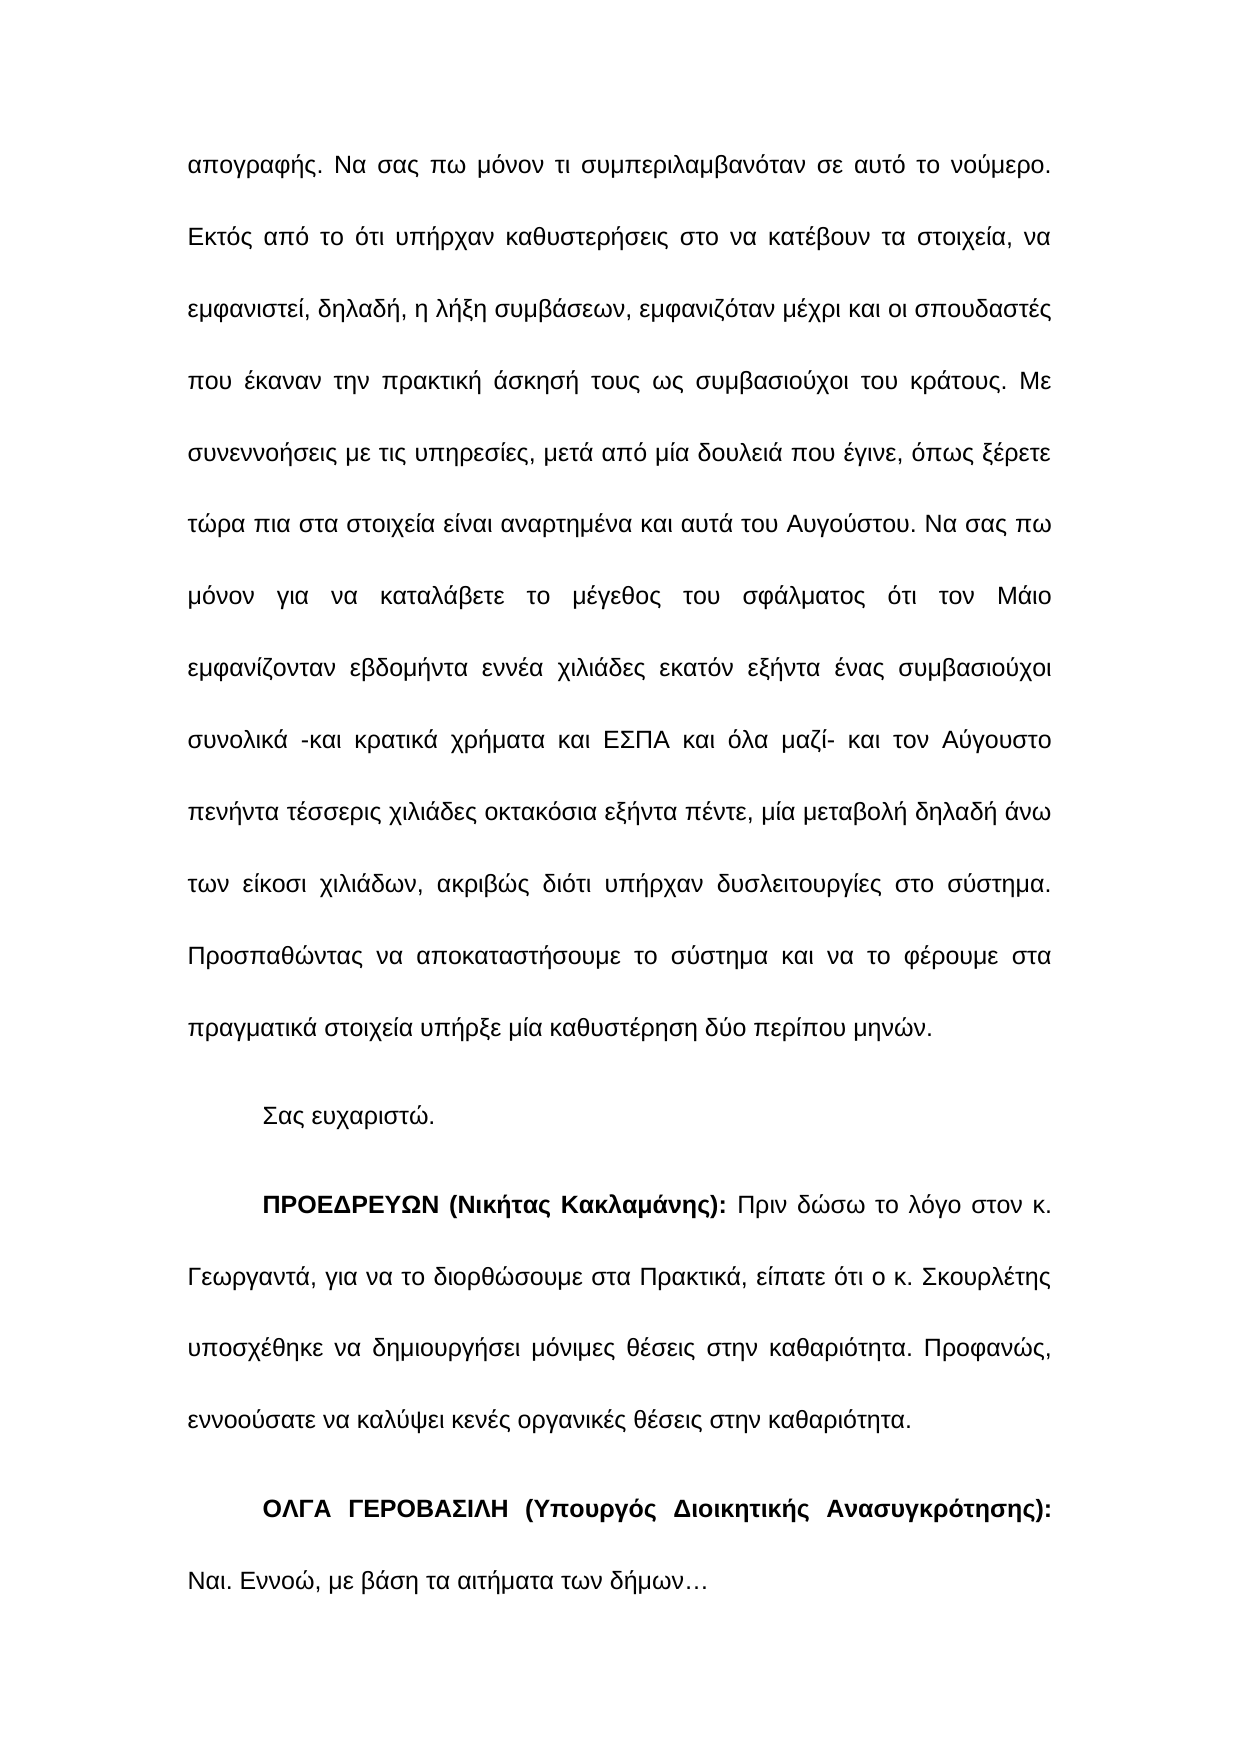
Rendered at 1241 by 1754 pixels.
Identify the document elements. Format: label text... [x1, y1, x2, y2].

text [187, 150, 1053, 1041]
text Σας ευχαριστώ. [187, 1101, 1053, 1130]
text ΠΡΟΕΔΡΕΥΩΝ (Νικήτας Κακλαμάνης): Πριν δώσω το λόγο στον κ. Γεωργαντά, για να το διορθώσουμε στα Πρακτικά, είπατε ότι ο κ. Σκουρλέτης υποσχέθηκε να δημιουργήσει μόνιμες θέσεις στην καθαριότητα. Προφανώς, εννοούσατε να καλύψει κενές οργανικές θέσεις στην καθαριότητα. [187, 1189, 1053, 1434]
text ΟΛΓΑ ΓΕΡΟΒΑΣΙΛΗ (Υπουργός Διοικητικής Ανασυγκρότησης): Ναι. Εννοώ, με βάση τα αιτήματα των δήμων… [187, 1494, 1053, 1594]
